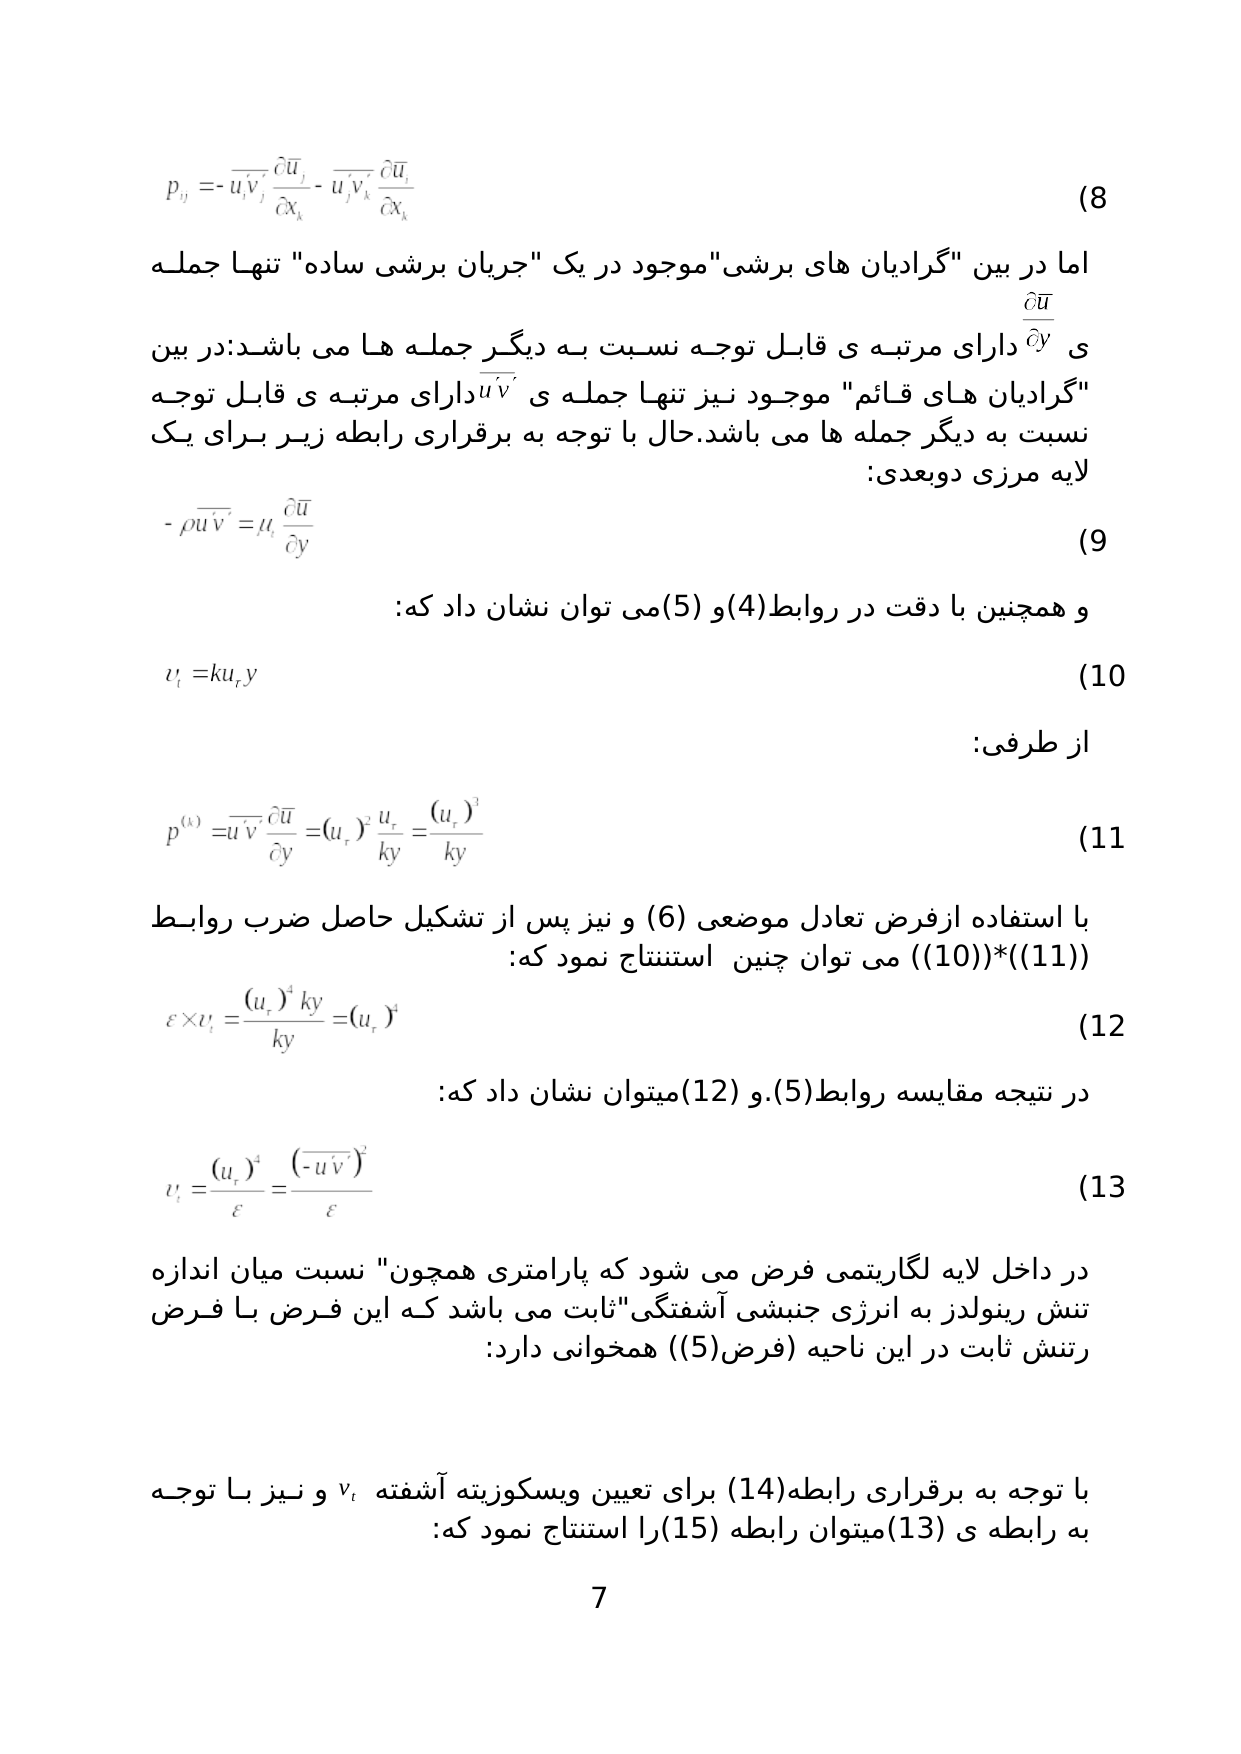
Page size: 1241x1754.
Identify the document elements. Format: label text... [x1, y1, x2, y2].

table_header [150, 493, 619, 589]
text در داخل لایه لگاریتمی فرض می شود که پارامتری همچون" نسبت میان اندازه تنش رینولدز به انرژی جنبشی آشفتگی"ثابت می باشد که این فرض با فرض رتنش ثابت در این ناحیه (فرض‏(5)) همخوانی دارد: [150, 1253, 1090, 1364]
table_header [620, 150, 1089, 247]
text با استفاده ازفرض تعادل موضعی ‏(6) و نیز پس از تشکیل حاصل ضرب روابط (‏(11))*(‏(10)) می توان چنین استننتاج نمود که: [150, 900, 1090, 973]
table_header [620, 629, 1089, 725]
table_header [150, 150, 619, 247]
table_header [620, 493, 1089, 589]
text از طرفی: [150, 725, 1090, 759]
table_header [620, 1140, 1089, 1253]
table_header [150, 1140, 619, 1253]
table_header [620, 790, 1089, 900]
table_header [150, 790, 619, 900]
text در نتیجه مقایسه روابط‏(5).و ‏(12)میتوان نشان داد که: [150, 1074, 1090, 1108]
table_header [150, 629, 619, 725]
text با توجه به برقراری رابطه‏(14) برای تعیین ویسکوزیته آشفته و نیز با توجه به رابطه ی ‏(13)میتوان رابطه ‏(15)را استنتاج نمود که: [150, 1472, 1090, 1545]
table_header [150, 978, 619, 1074]
text اما در بین "گرادیان های برشی"موجود در یک "جریان برشی ساده" تنها جمله ی دارای مرتبه ی قابل توجه نسبت به دیگر جمله ها می باشد:در بین "گرادیان های قائم" موجود نیز تنها جمله ی دارای مرتبه ی قابل توجه نسبت به دیگر جمله ها می باشد.حال با توجه به برقراری رابطه زیر برای یک لایه مرزی دوبعدی: [150, 247, 1090, 488]
text و همچنین با دقت در روابط‏(4)و ‏(5)می توان نشان داد که: [150, 589, 1090, 623]
table_header [620, 978, 1089, 1074]
